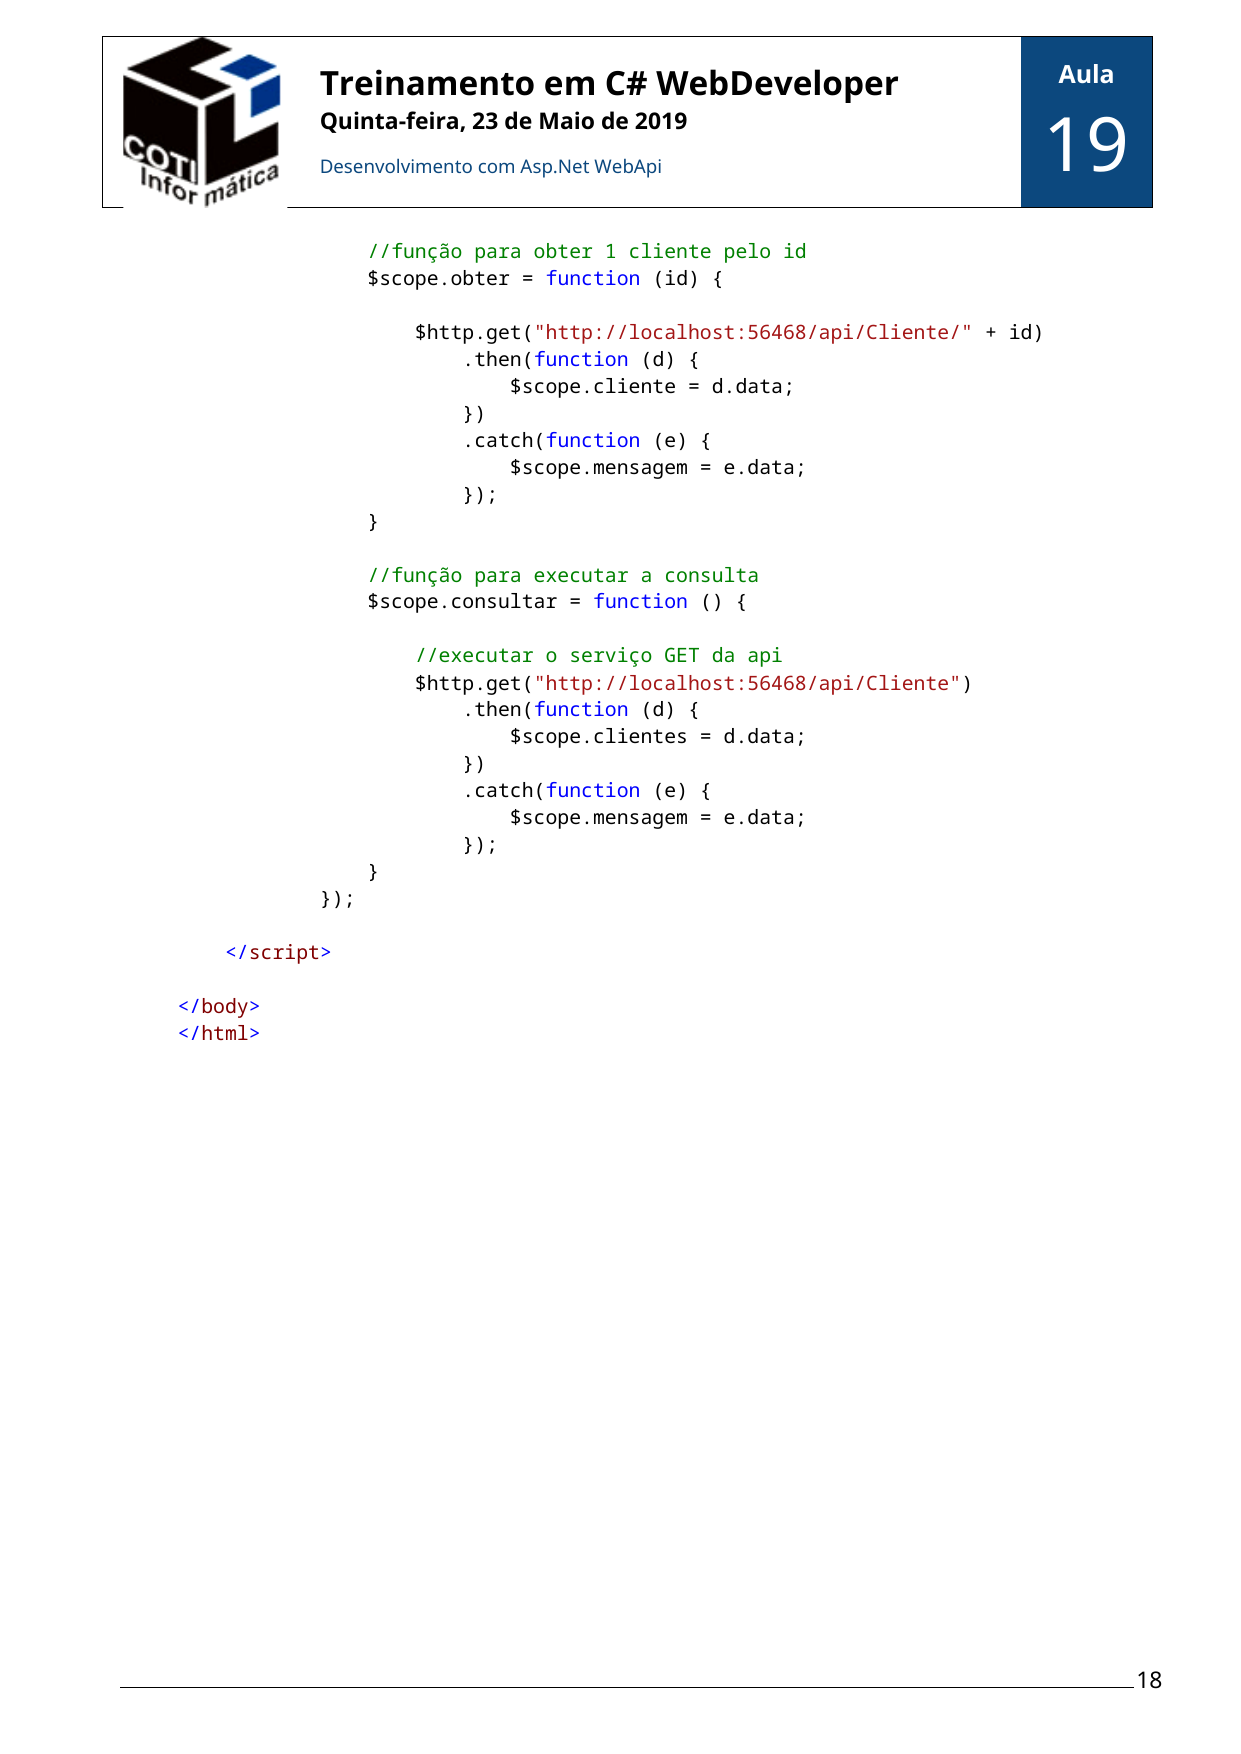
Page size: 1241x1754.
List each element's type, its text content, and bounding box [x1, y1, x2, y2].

text $scope.consultar = function () { [177, 588, 1063, 615]
text }); [177, 884, 1063, 912]
text } [177, 507, 1063, 534]
text //função para executar a consulta [177, 561, 1063, 588]
text //executar o serviço GET da api [177, 642, 1063, 669]
text </html> [177, 1019, 1063, 1046]
text .catch(function (e) { [177, 426, 1063, 453]
text $scope.clientes = d.data; [177, 723, 1063, 750]
text $scope.obter = function (id) { [177, 264, 1063, 291]
text </script> [177, 938, 1063, 966]
text $http.get("http://localhost:56468/api/Cliente") [177, 669, 1063, 696]
text $scope.cliente = d.data; [177, 372, 1063, 399]
text }); [177, 480, 1063, 507]
text }) [177, 399, 1063, 426]
text .then(function (d) { [177, 696, 1063, 723]
text } [177, 858, 1063, 884]
text $scope.mensagem = e.data; [177, 804, 1063, 831]
text </body> [177, 992, 1063, 1019]
text }) [177, 750, 1063, 777]
text $scope.mensagem = e.data; [177, 453, 1063, 480]
text //função para obter 1 cliente pelo id [177, 237, 1063, 264]
text $http.get("http://localhost:56468/api/Cliente/" + id) [177, 318, 1063, 345]
text }); [177, 831, 1063, 858]
text .catch(function (e) { [177, 777, 1063, 804]
text .then(function (d) { [177, 345, 1063, 372]
